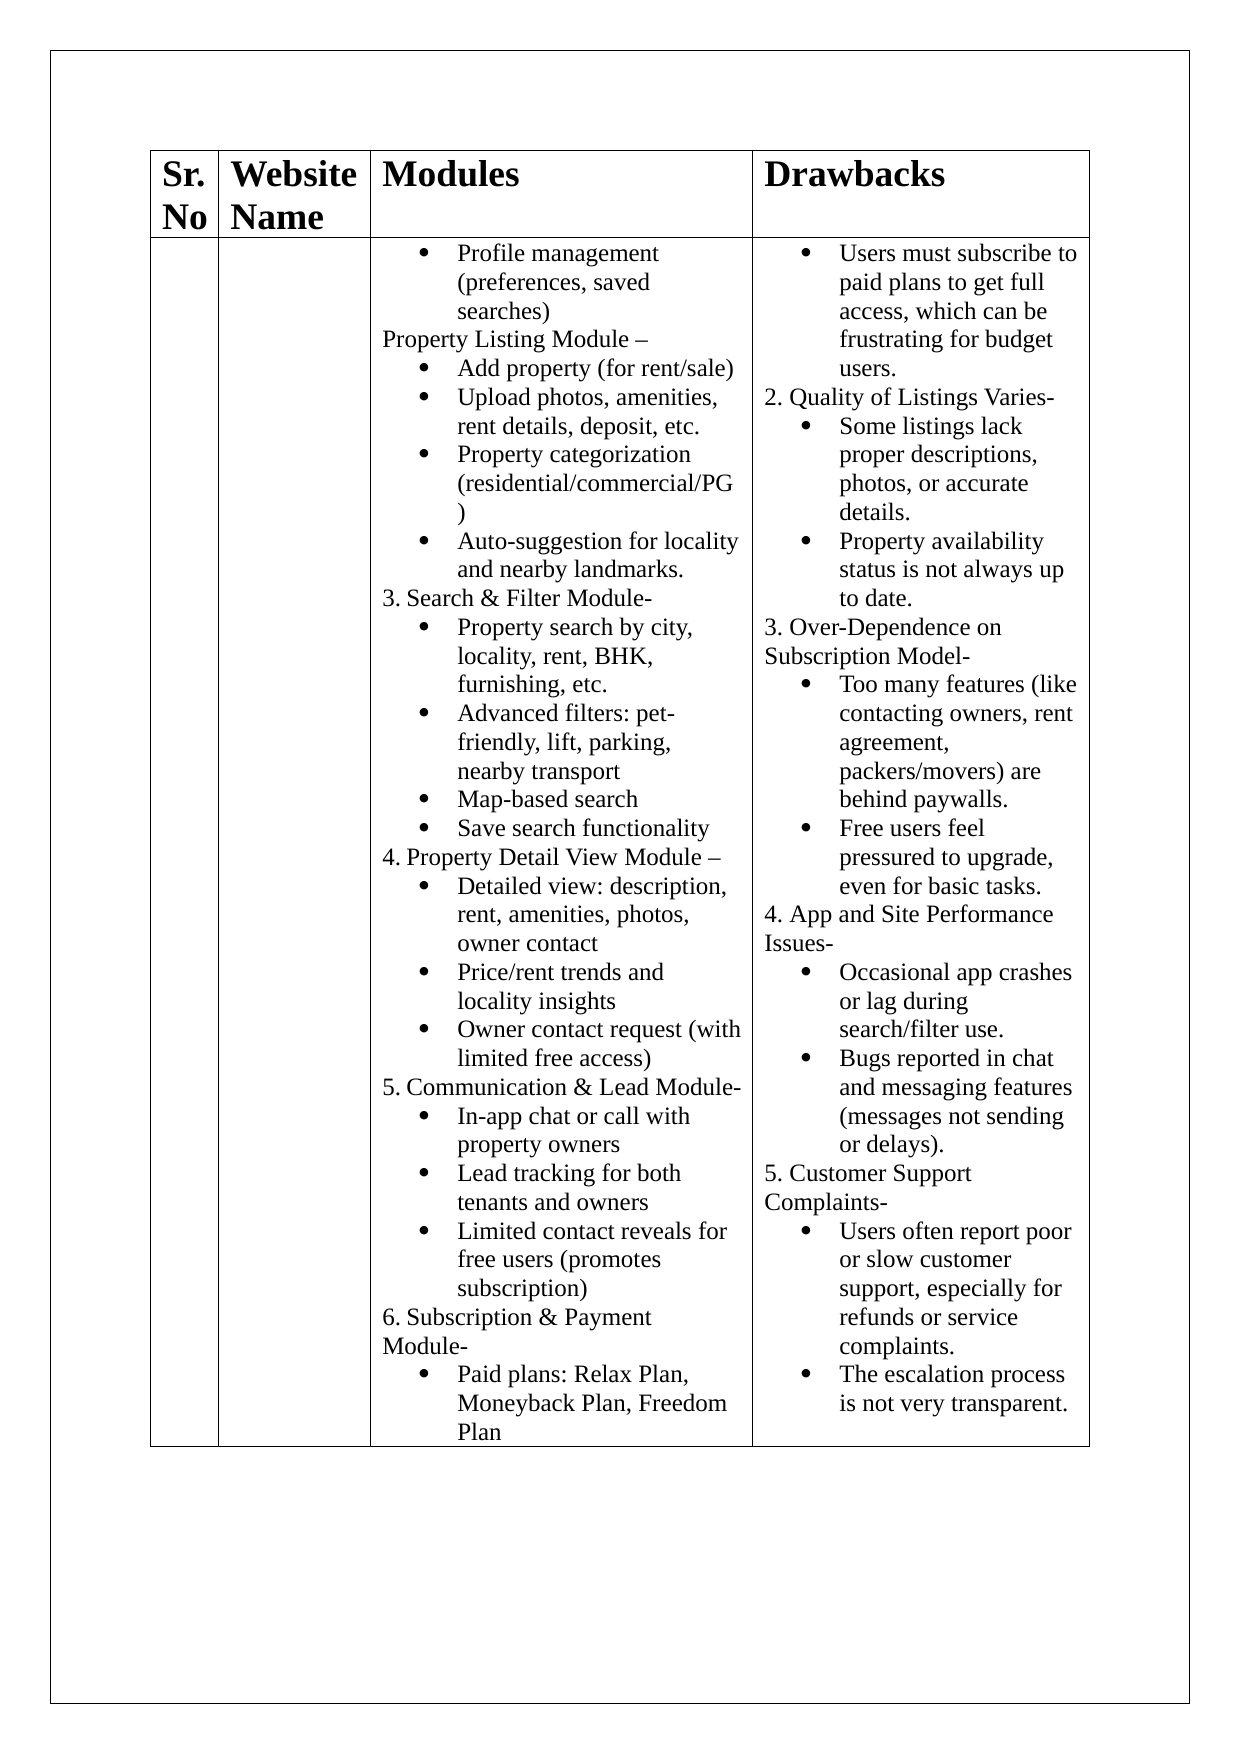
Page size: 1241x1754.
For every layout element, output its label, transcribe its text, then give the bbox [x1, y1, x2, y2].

table_cell [219, 238, 370, 1446]
table_header Drawbacks [753, 151, 1089, 237]
table_header Modules [371, 151, 752, 237]
table_header Website Name [219, 151, 370, 237]
table_header Sr. No [151, 151, 218, 237]
table_cell [151, 238, 218, 1446]
table_cell Profile management (preferences, saved searches) Property Listing Module – Add property (for rent/sale) Upload photos, amenities, rent details, deposit, etc. Property categorization (residential/commercial/PG) Auto-suggestion for locality and nearby landmarks. 3. Search & Filter Module- Property search by city, locality, rent, BHK, furnishing, etc. Advanced filters: pet-friendly, lift, parking, nearby transport Map-based search Save search functionality 4. Property Detail View Module – Detailed view: description, rent, amenities, photos, owner contact Price/rent trends and locality insights Owner contact request (with limited free access) 5. Communication & Lead Module- In-app chat or call with property owners Lead tracking for both tenants and owners Limited contact reveals for free users (promotes subscription) 6. Subscription & Payment Module- Paid plans: Relax Plan, Moneyback Plan, Freedom Plan [371, 238, 752, 1446]
table_cell Users must subscribe to paid plans to get full access, which can be frustrating for budget users. 2. Quality of Listings Varies- Some listings lack proper descriptions, photos, or accurate details. Property availability status is not always up to date. 3. Over-Dependence on Subscription Model- Too many features (like contacting owners, rent agreement, packers/movers) are behind paywalls. Free users feel pressured to upgrade, even for basic tasks. 4. App and Site Performance Issues- Occasional app crashes or lag during search/filter use. Bugs reported in chat and messaging features (messages not sending or delays). 5. Customer Support Complaints- Users often report poor or slow customer support, especially for refunds or service complaints. The escalation process is not very transparent. [753, 238, 1089, 1446]
